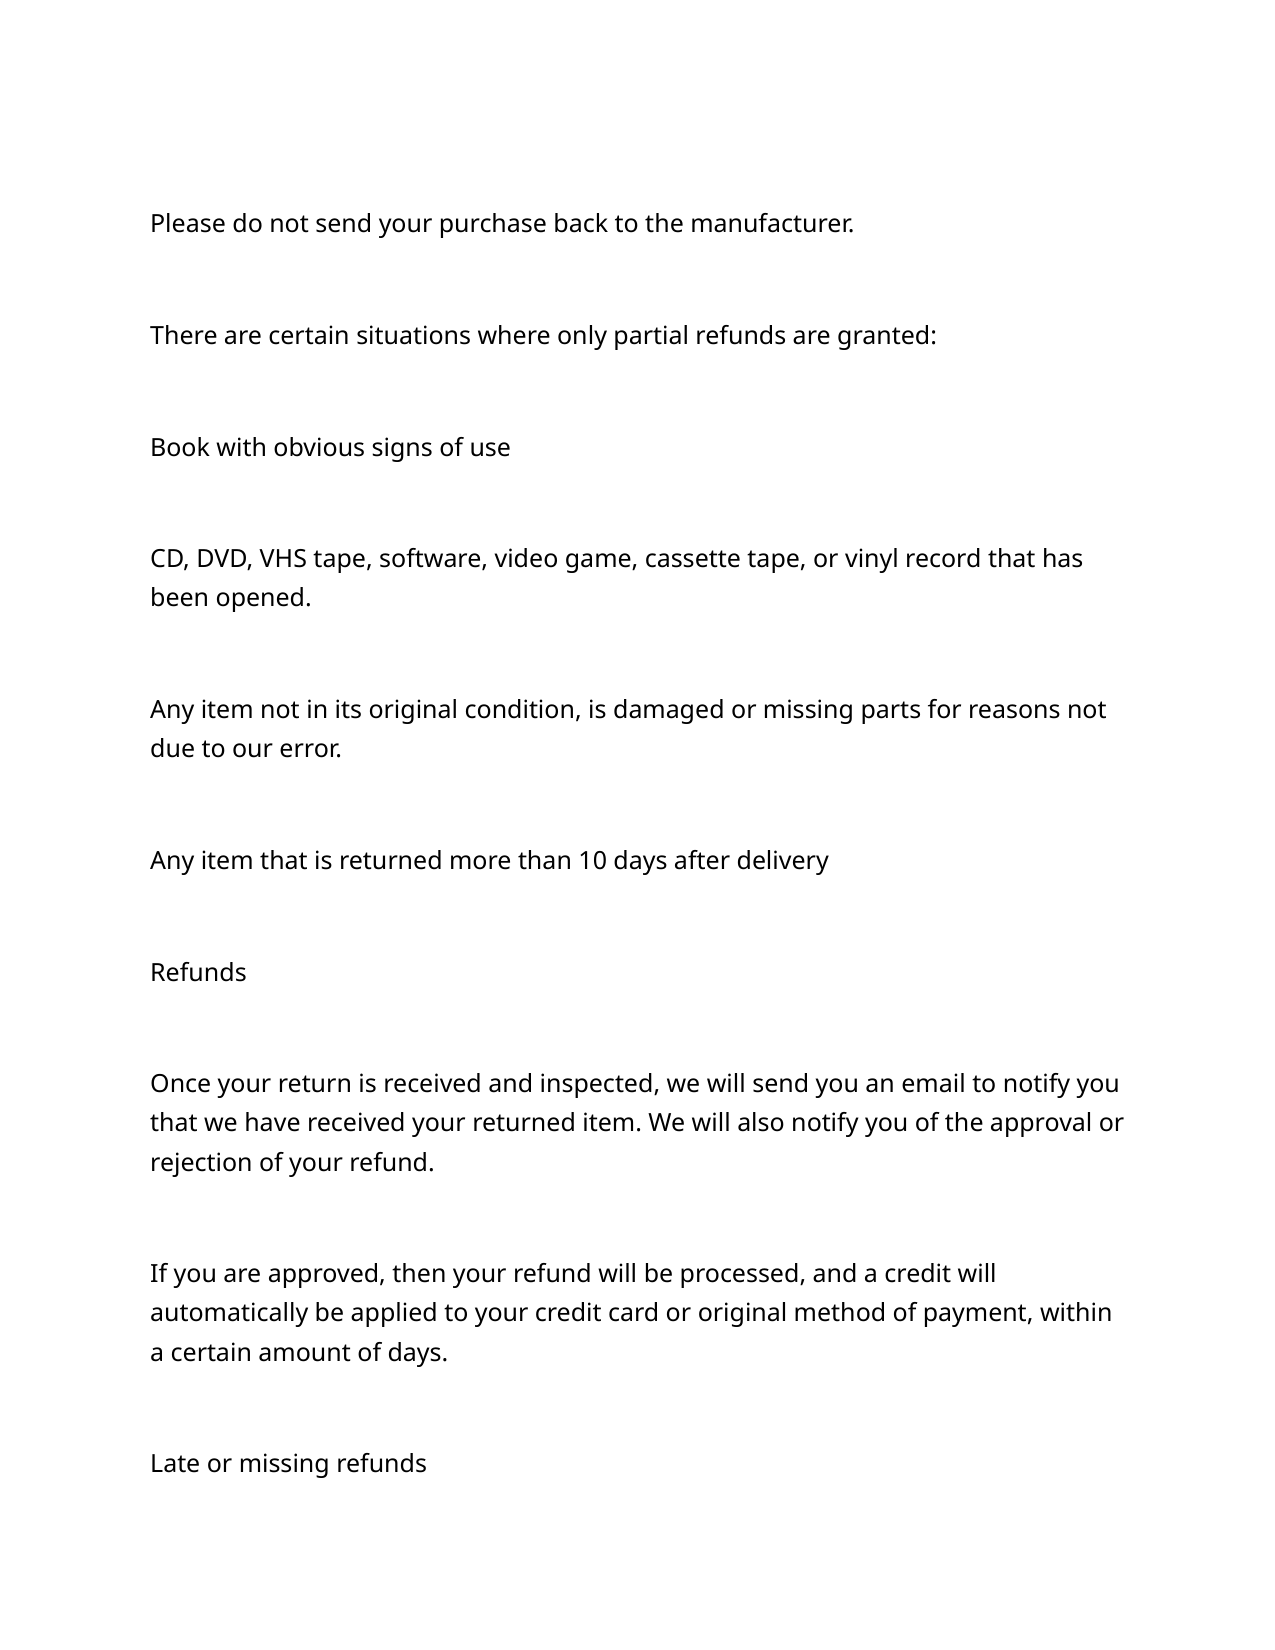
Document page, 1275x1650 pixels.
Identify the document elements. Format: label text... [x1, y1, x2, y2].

text Refunds [150, 954, 1125, 988]
text Late or missing refunds [150, 1446, 1125, 1480]
text Any item not in its original condition, is damaged or missing parts for reasons not due to our error. [150, 692, 1125, 765]
text If you are approved, then your refund will be processed, and a credit will automatically be applied to your credit card or original method of payment, within a certain amount of days. [150, 1256, 1125, 1368]
text CD, DVD, VHS tape, software, video game, cassette tape, or vinyl record that has been opened. [150, 541, 1125, 614]
text Please do not send your purchase back to the manufacturer. [150, 206, 1125, 240]
text There are certain situations where only partial refunds are granted: [150, 317, 1125, 352]
text Any item that is returned more than 10 days after delivery [150, 842, 1125, 877]
text Book with obvious signs of use [150, 429, 1125, 463]
text Once your return is received and inspected, we will send you an email to notify you that we have received your returned item. We will also notify you of the approval or rejection of your refund. [150, 1066, 1125, 1178]
